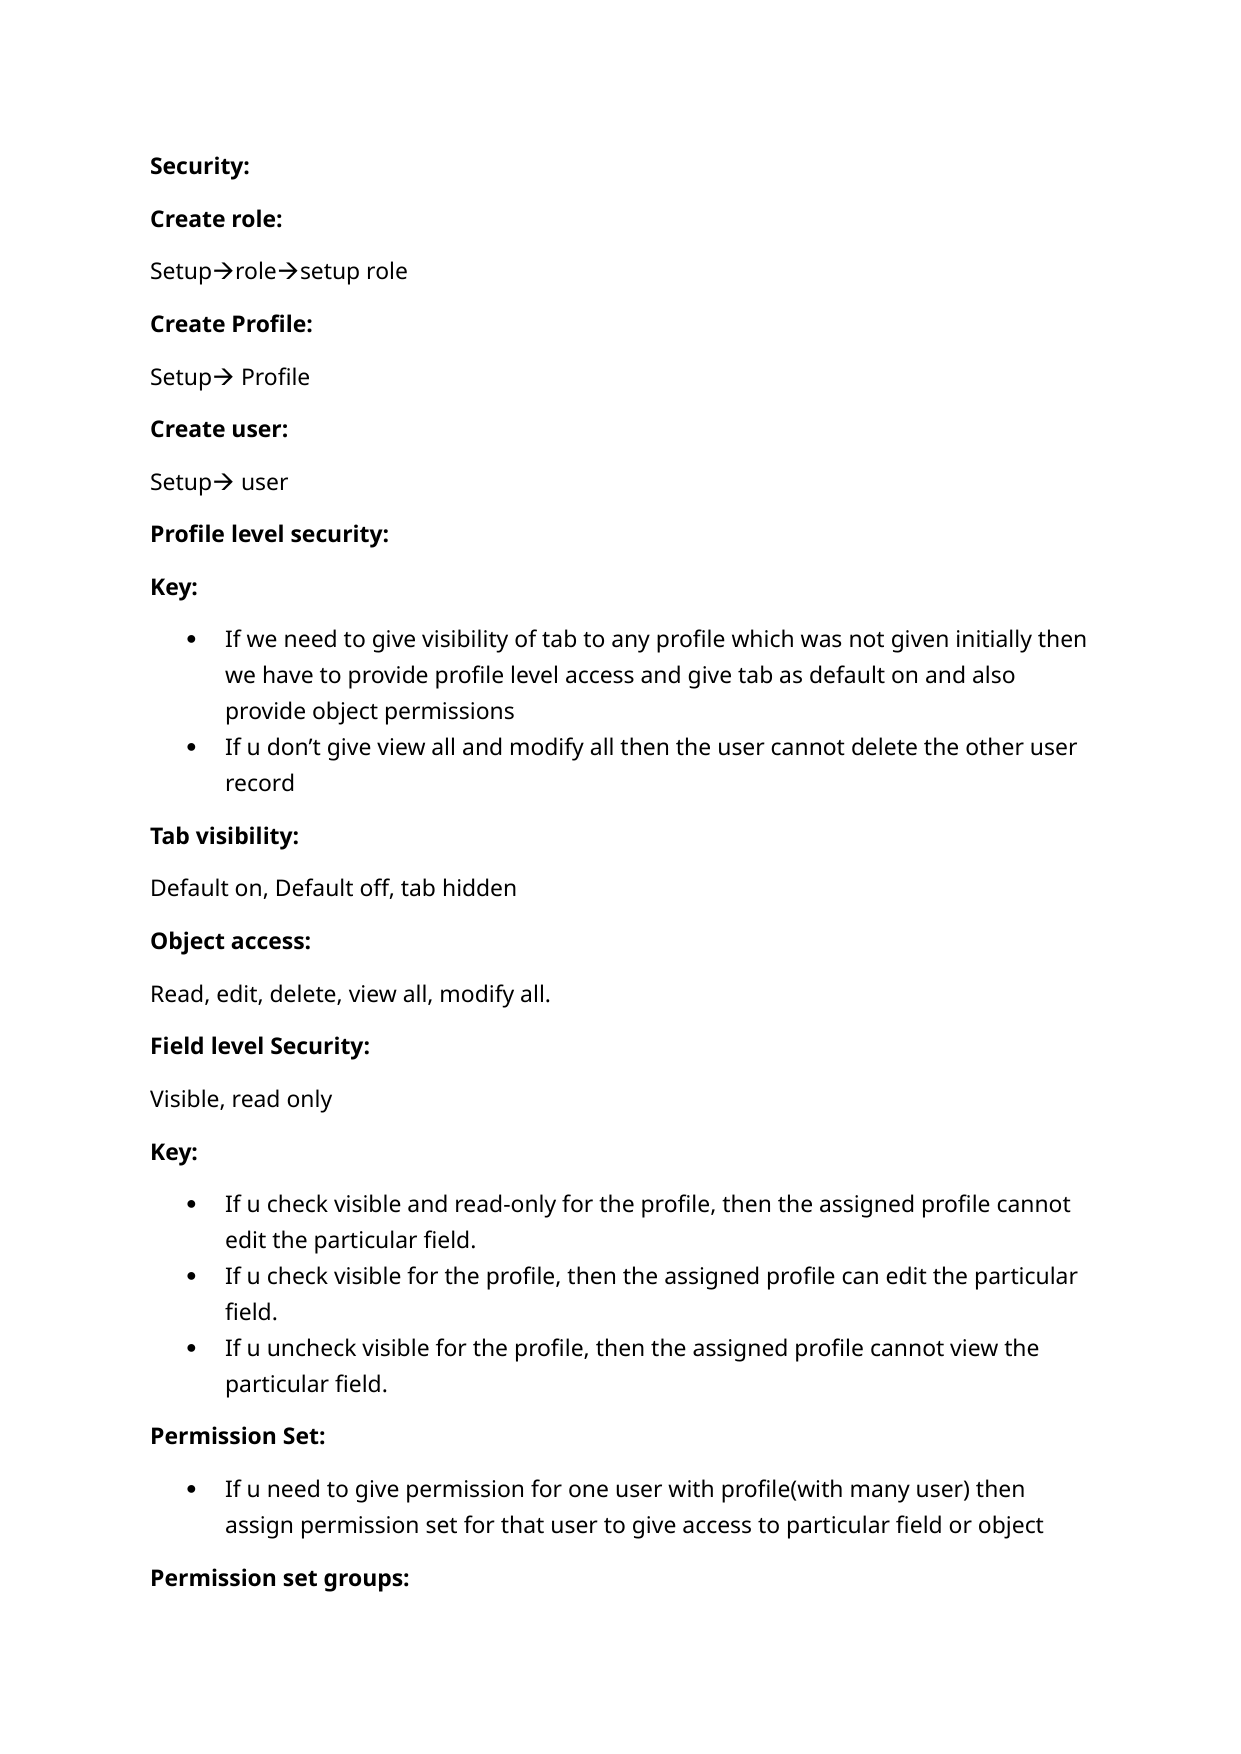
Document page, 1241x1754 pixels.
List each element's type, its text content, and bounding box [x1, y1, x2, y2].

text Key: [150, 571, 1090, 602]
text Default on, Default off, tab hidden [150, 872, 1090, 904]
text Permission set groups: [150, 1561, 1090, 1593]
text Tab visibility: [150, 820, 1090, 851]
text Create role: [150, 203, 1090, 234]
text Profile level security: [150, 518, 1090, 549]
text Create user: [150, 413, 1090, 444]
list If u need to give permission for one user with profile(with many user) then assign permission set for that user to give access to particular field or object [187, 1473, 1090, 1540]
text Setup user [150, 466, 1090, 497]
list If we need to give visibility of tab to any profile which was not given initially then we have to provide profile level access and give tab as default on and also provide object permissions [187, 623, 1090, 727]
text Visible, read only [150, 1083, 1090, 1114]
text Field level Security: [150, 1030, 1090, 1061]
list If u check visible and read-only for the profile, then the assigned profile cannot edit the particular field. [187, 1188, 1090, 1255]
list If u check visible for the profile, then the assigned profile can edit the particular field. [187, 1260, 1090, 1327]
text Setup Profile [150, 360, 1090, 392]
text Create Profile: [150, 308, 1090, 339]
text Object access: [150, 925, 1090, 956]
list If u uncheck visible for the profile, then the assigned profile cannot view the particular field. [187, 1332, 1090, 1399]
text Permission Set: [150, 1420, 1090, 1452]
text Security: [150, 150, 1090, 181]
text Read, edit, delete, view all, modify all. [150, 978, 1090, 1009]
list If u don’t give view all and modify all then the user cannot delete the other user record [187, 731, 1090, 798]
text Setuprolesetup role [150, 255, 1090, 286]
text Key: [150, 1135, 1090, 1167]
